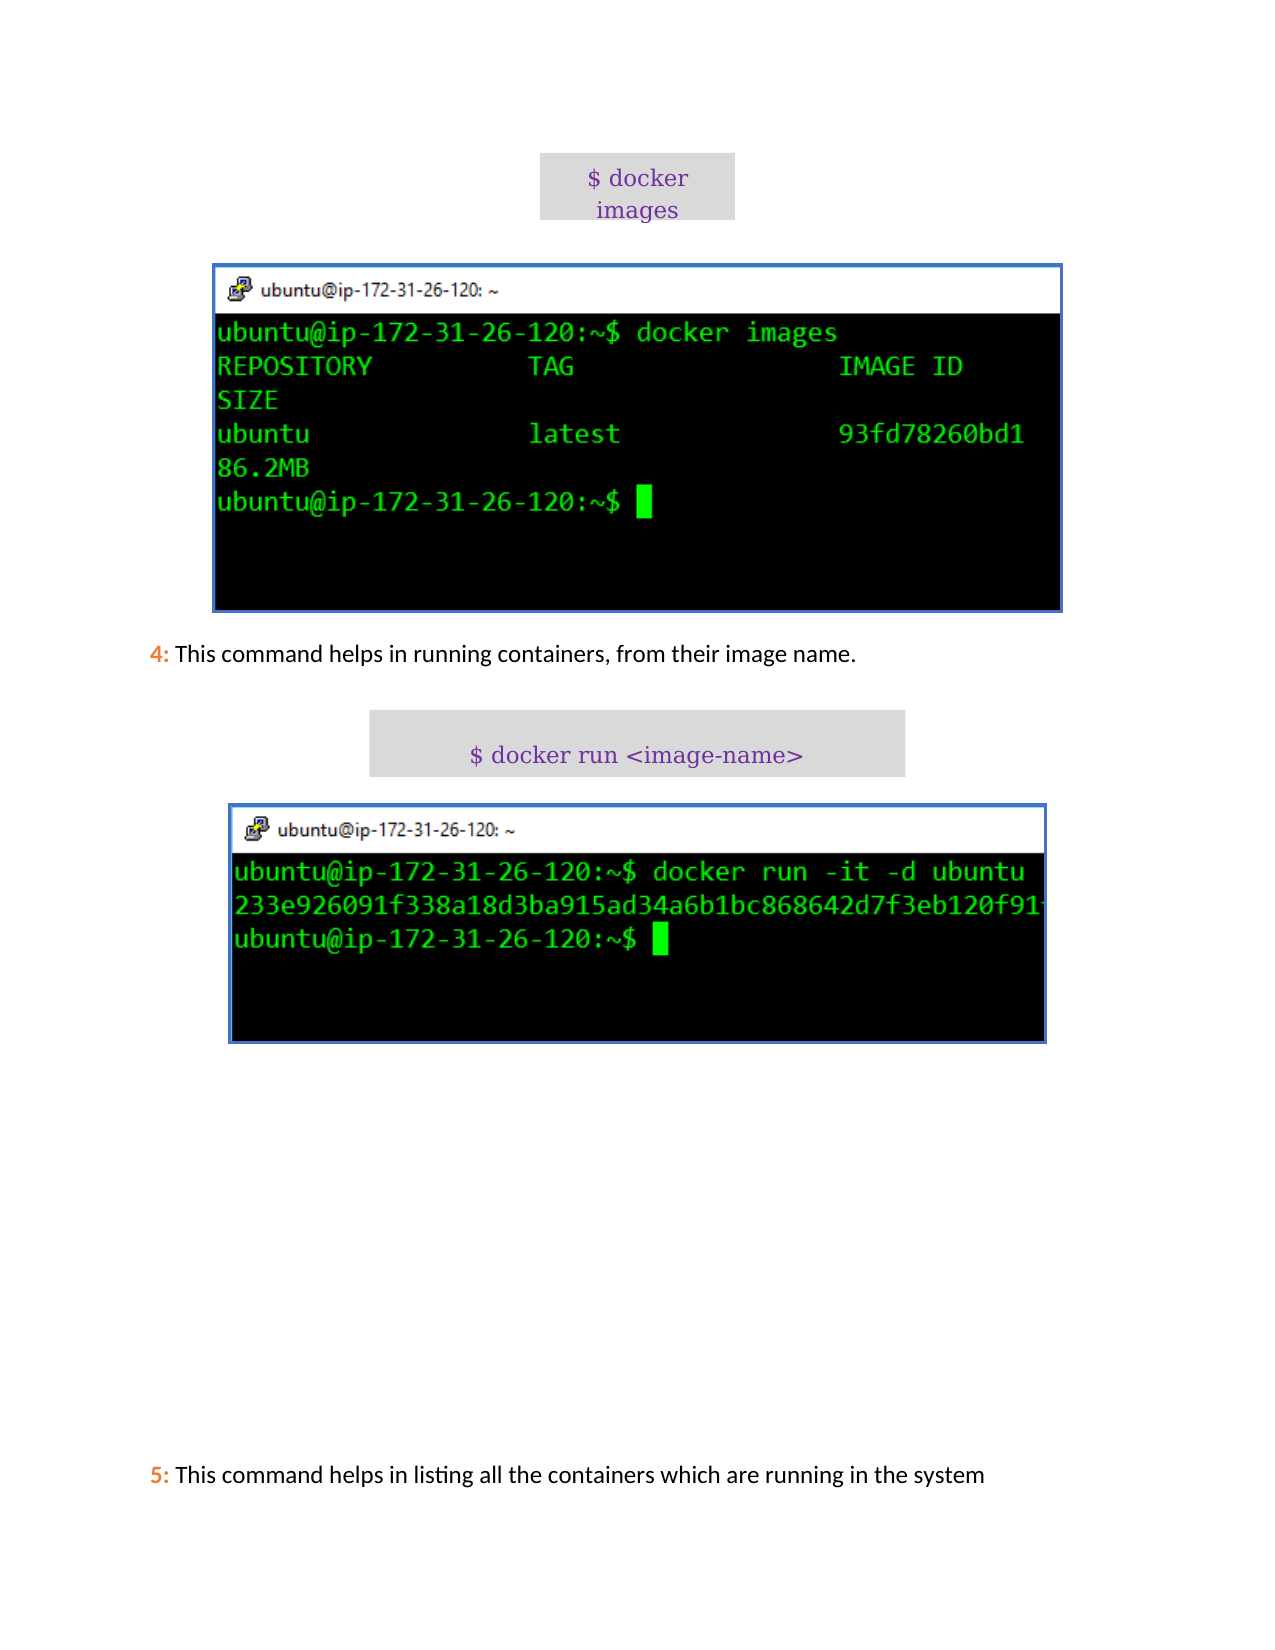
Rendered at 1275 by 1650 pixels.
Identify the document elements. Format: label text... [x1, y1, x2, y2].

picture [231, 806, 1044, 1041]
text 5: This command helps in listing all the containers which are running in the system [150, 1459, 1125, 1490]
text 4: This command helps in running containers, from their image name. [150, 638, 1125, 669]
picture [215, 266, 1060, 610]
